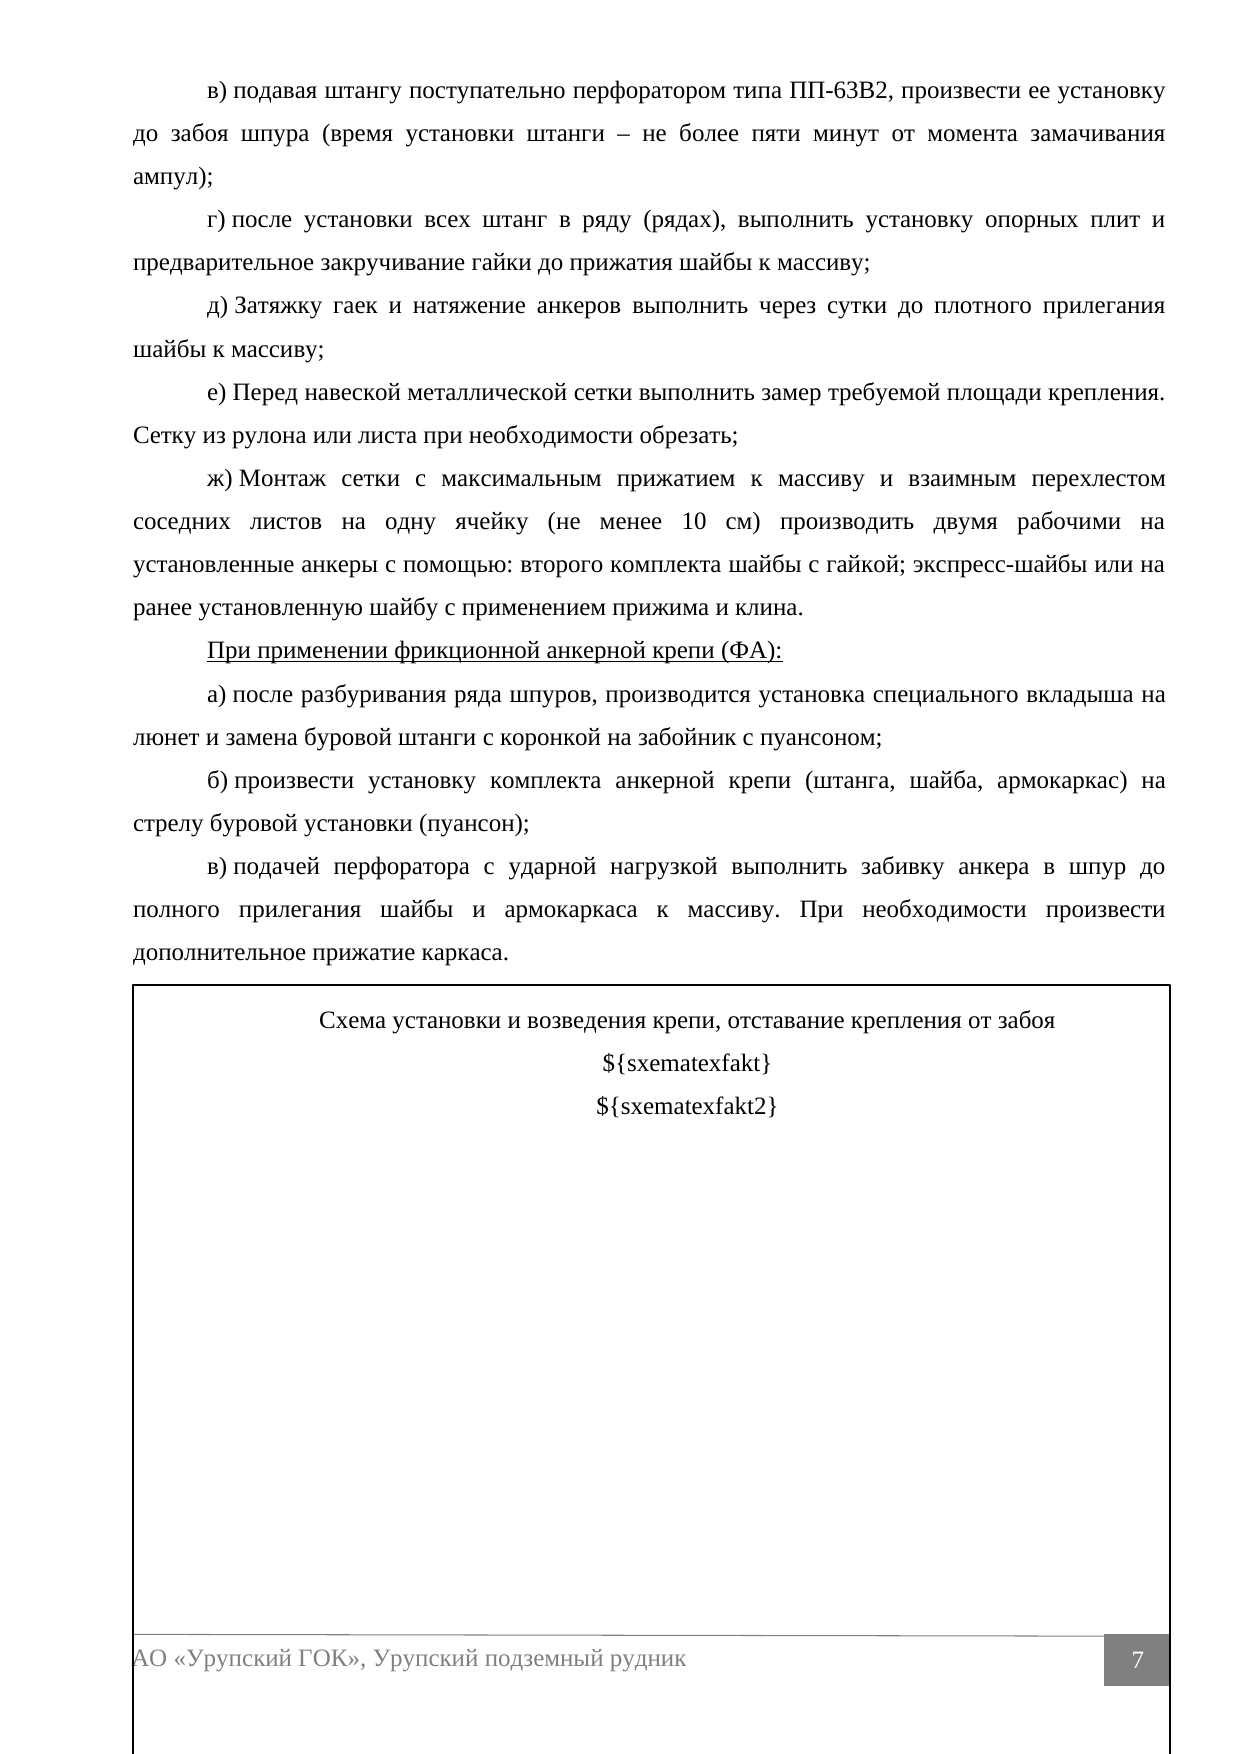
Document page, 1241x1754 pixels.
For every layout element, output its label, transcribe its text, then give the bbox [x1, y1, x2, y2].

list после разбуривания ряда шпуров, производится установка специального вкладыша на люнет и замена буровой штанги с коронкой на забойник с пуансоном; [133, 679, 1167, 751]
list подачей перфоратора с ударной нагрузкой выполнить забивку анкера в шпур до полного прилегания шайбы и армокаркаса к массиву. При необходимости произвести дополнительное прижатие каркаса. [133, 851, 1167, 966]
text При применении фрикционной анкерной крепи (ФА): [207, 636, 1167, 664]
list Перед навеской металлической сетки выполнить замер требуемой площади крепления. Сетку из рулона или листа при необходимости обрезать; [133, 377, 1167, 449]
text ${sxematexfakt} [208, 1048, 1167, 1077]
list Затяжку гаек и натяжение анкеров выполнить через сутки до плотного прилегания шайбы к массиву; [133, 291, 1167, 362]
list произвести установку комплекта анкерной крепи (штанга, шайба, армокаркас) на стрелу буровой установки (пуансон); [133, 765, 1167, 837]
list Монтаж сетки с максимальным прижатием к массиву и взаимным перехлестом соседних листов на одну ячейку (не менее 10 см) производить двумя рабочими на установленные анкеры с помощью: второго комплекта шайбы с гайкой; экспресс-шайбы или на ранее установленную шайбу с применением прижима и клина. [133, 463, 1167, 621]
list после установки всех штанг в ряду (рядах), выполнить установку опорных плит и предварительное закручивание гайки до прижатия шайбы к массиву; [133, 204, 1167, 276]
list подавая штангу поступательно перфоратором типа ПП-63В2, произвести ее установку до забоя шпура (время установки штанги – не более пяти минут от момента замачивания ампул); [133, 75, 1167, 190]
text Схема установки и возведения крепи, отставание крепления от забоя [208, 1005, 1167, 1033]
text ${sxematexfakt2} [208, 1091, 1167, 1120]
